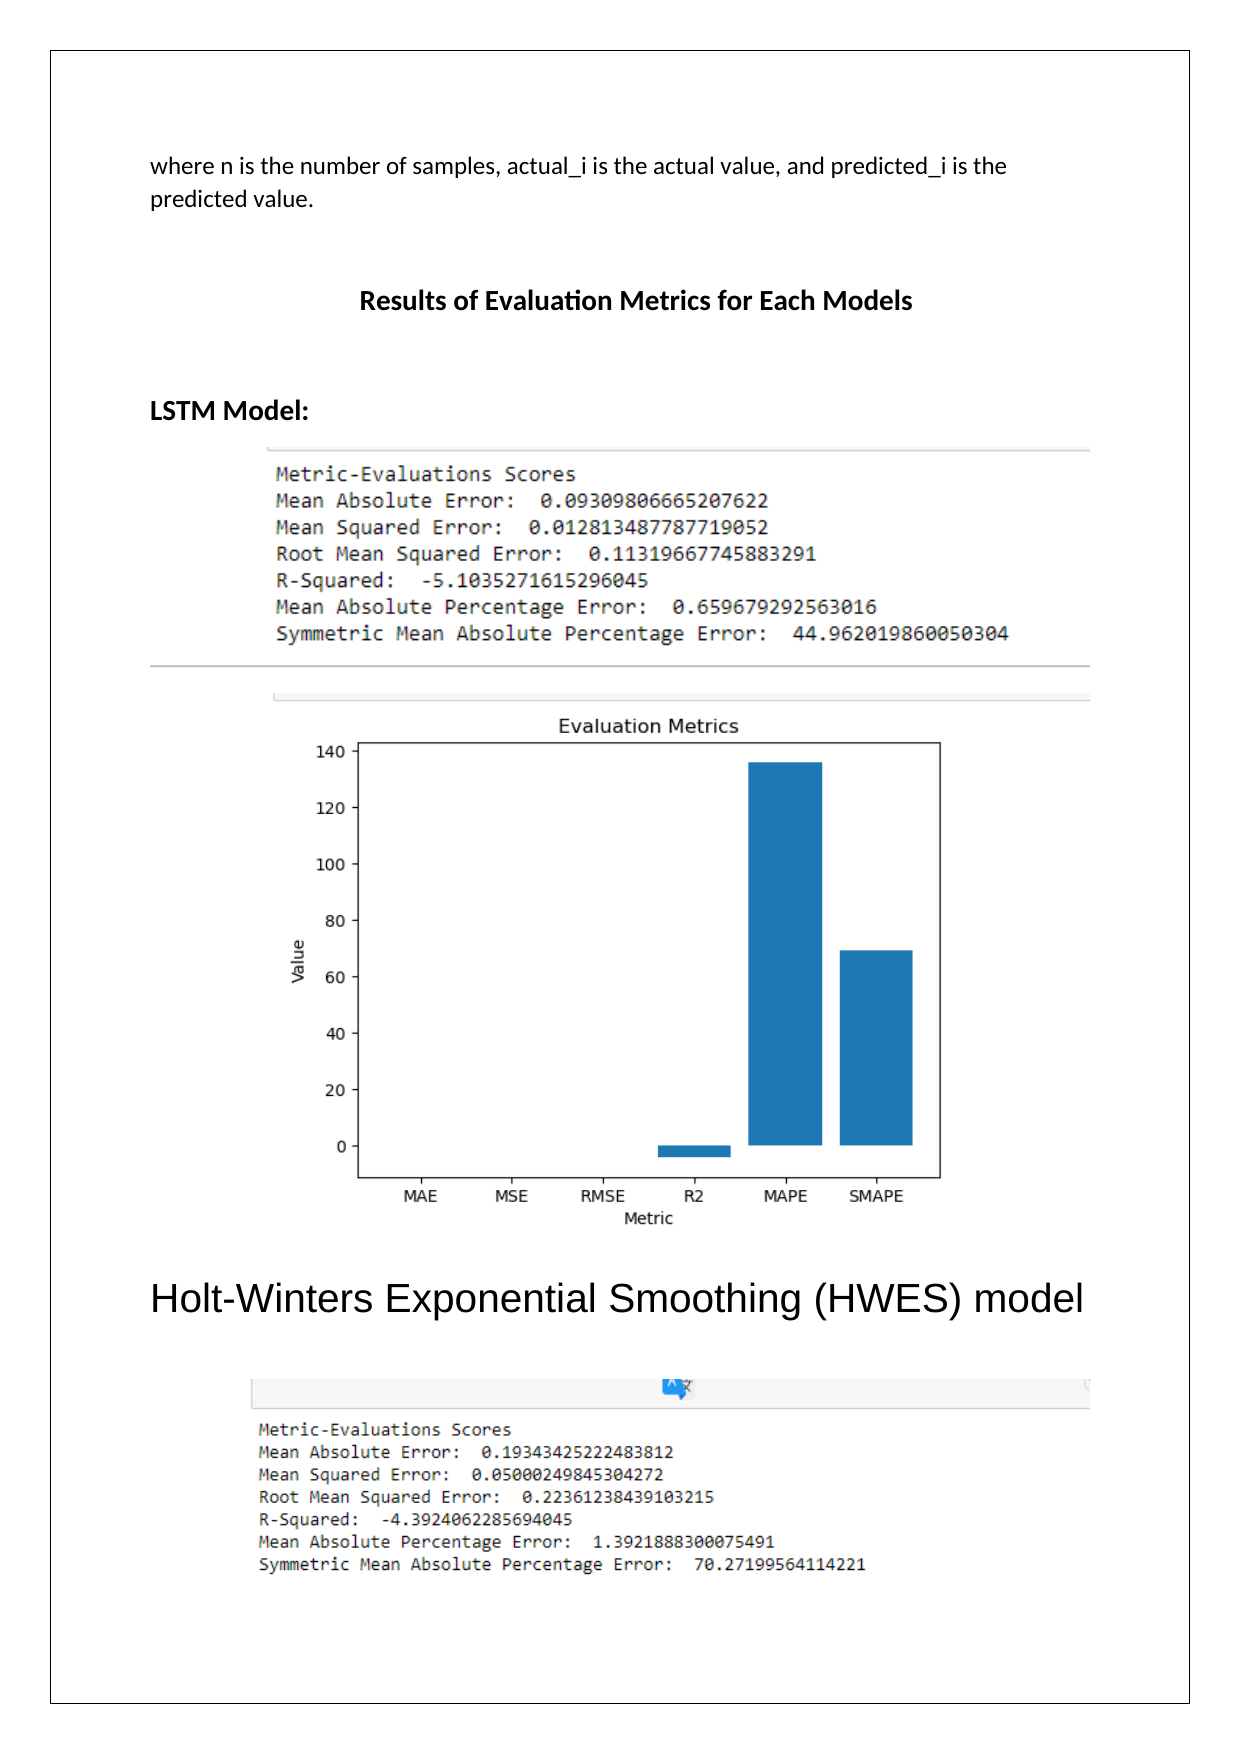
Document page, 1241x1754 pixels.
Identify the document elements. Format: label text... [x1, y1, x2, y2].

text Results of Evaluation Metrics for Each Models [150, 282, 1090, 318]
subtitle Holt-Winters Exponential Smoothing (HWES) model [150, 1274, 1090, 1321]
picture [150, 1379, 1091, 1598]
picture [150, 447, 1091, 675]
text where n is the number of samples, actual_i is the actual value, and predicted_i is the predicted value. [150, 150, 1090, 213]
text LSTM Model: [150, 392, 1090, 428]
picture [150, 693, 1091, 1256]
